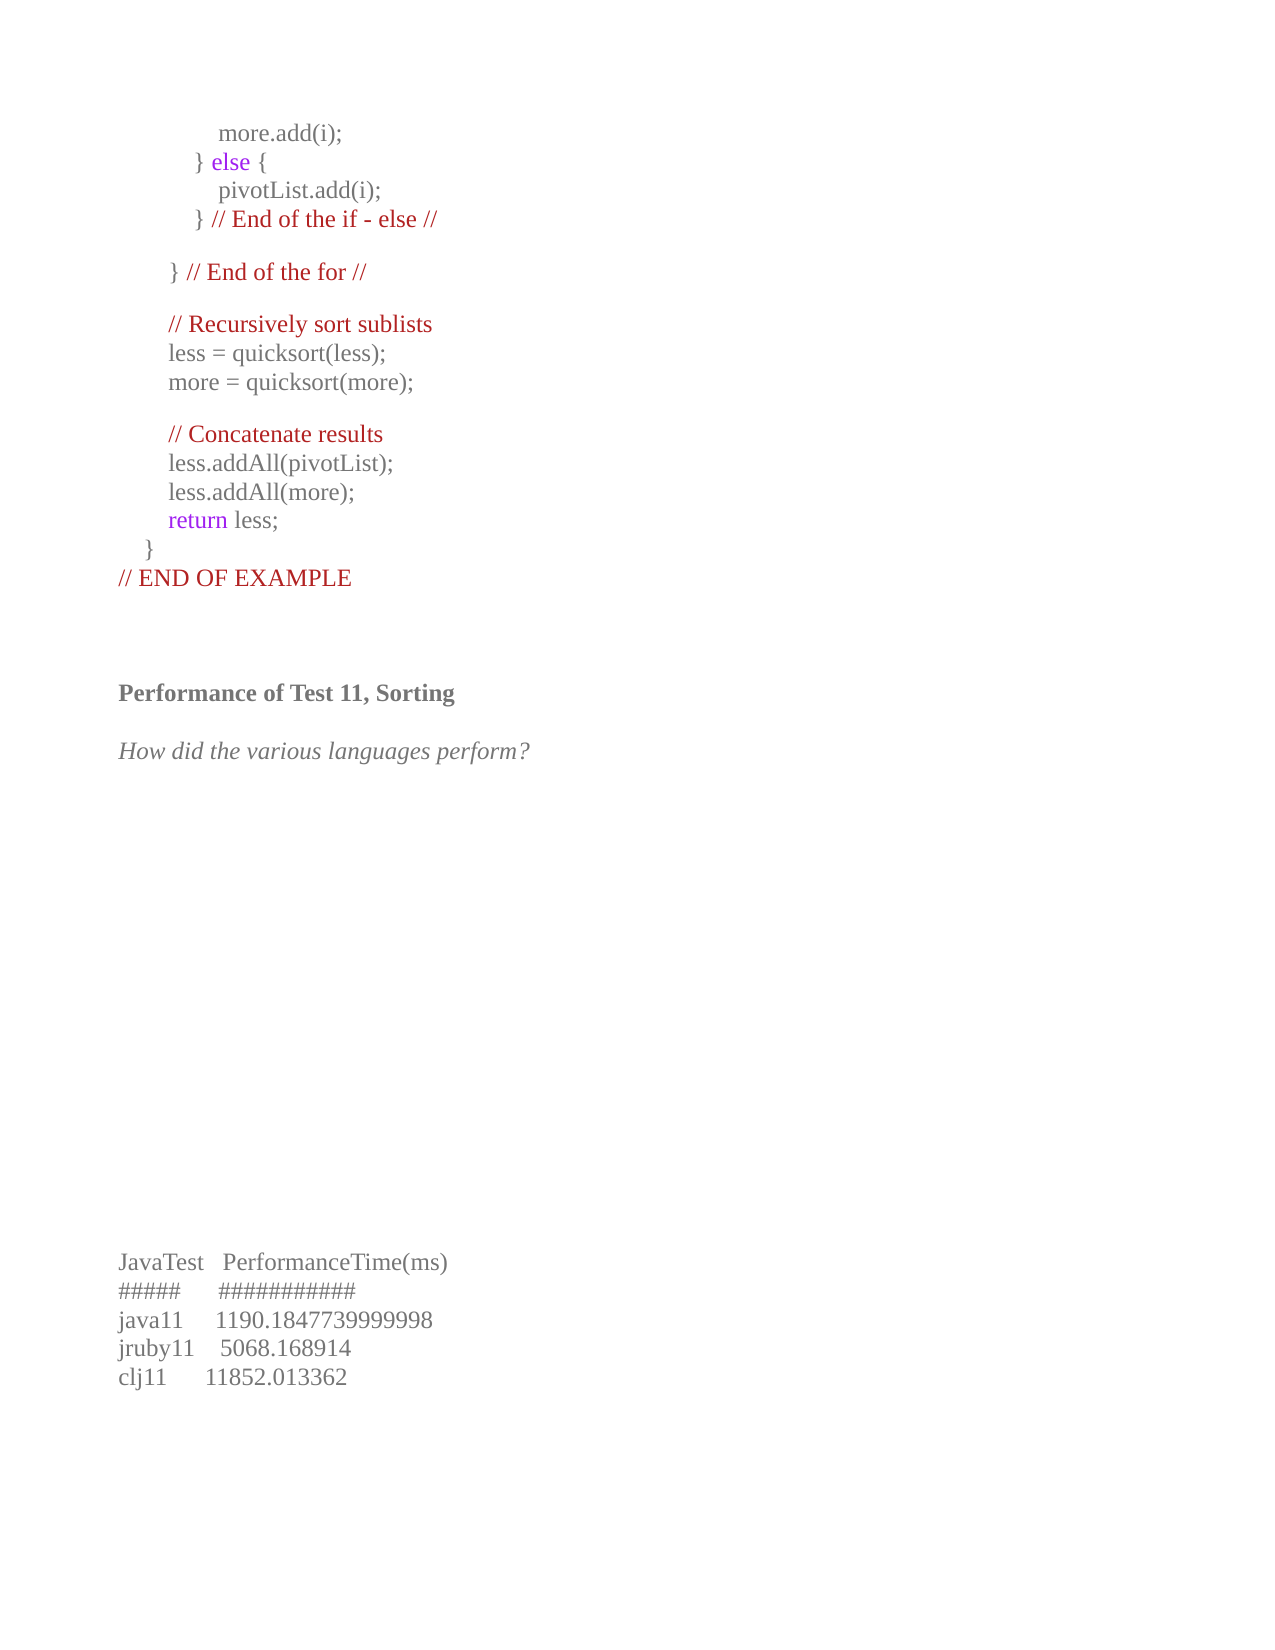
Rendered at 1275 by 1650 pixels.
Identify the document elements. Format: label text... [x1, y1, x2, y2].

text JavaTest PerformanceTime(ms) [118, 1247, 1157, 1276]
text } [118, 534, 1157, 563]
text // Concatenate results [118, 419, 1157, 448]
text more = quicksort(more); [118, 367, 1157, 395]
text Performance of Test 11, Sorting How did the various languages perform? [118, 621, 1157, 1235]
text } // End of the for // [118, 257, 1157, 286]
text more.add(i); [118, 118, 1157, 147]
text clj11 11852.013362 [118, 1362, 1157, 1391]
text pivotList.add(i); [118, 176, 1157, 204]
text less.addAll(more); [118, 477, 1157, 505]
text less.addAll(pivotList); [118, 448, 1157, 477]
text less = quicksort(less); [118, 338, 1157, 367]
text } else { [118, 147, 1157, 176]
text return less; [118, 505, 1157, 534]
text // Recursively sort sublists [118, 309, 1157, 338]
text ##### ########### [118, 1276, 1157, 1305]
text java11 1190.1847739999998 [118, 1305, 1157, 1333]
text jruby11 5068.168914 [118, 1333, 1157, 1362]
text } // End of the if - else // [118, 204, 1157, 233]
text // END OF EXAMPLE [118, 563, 1157, 592]
